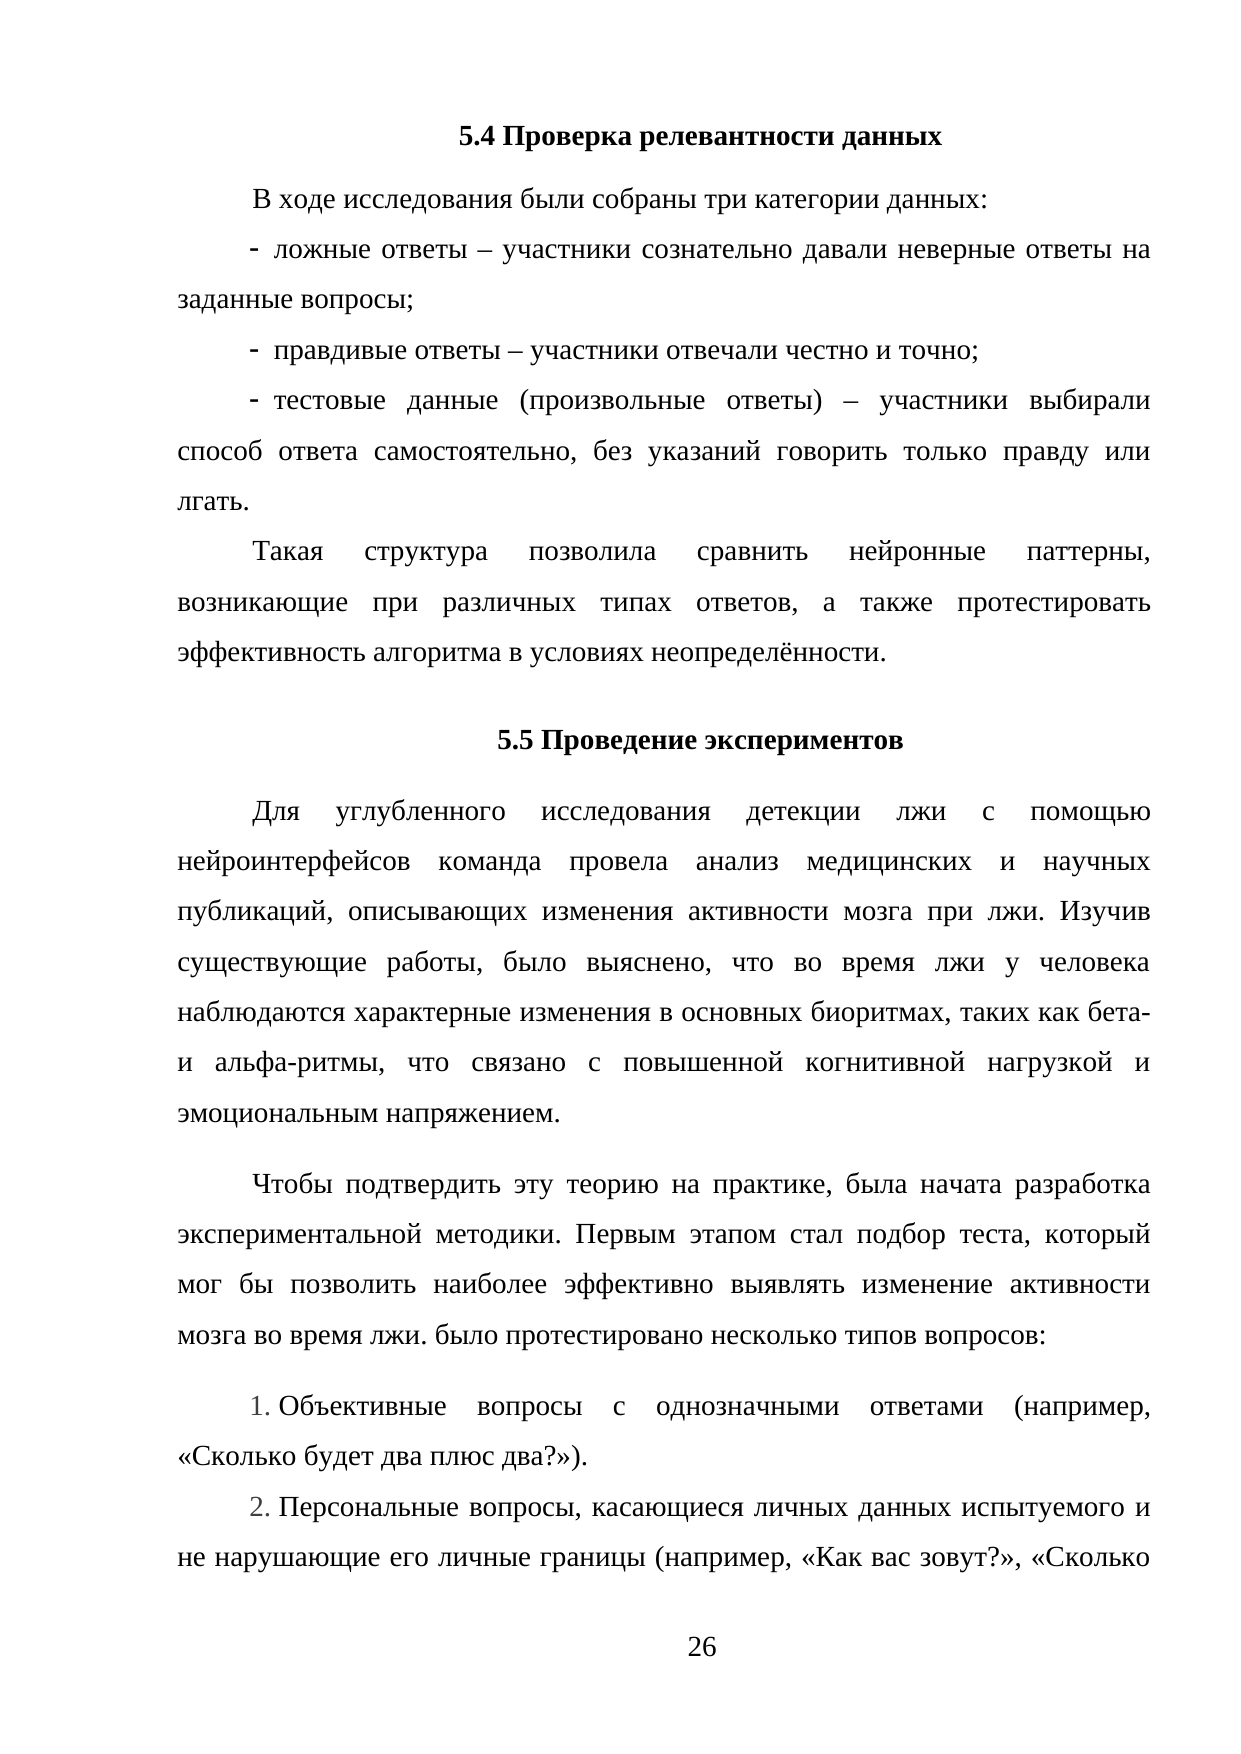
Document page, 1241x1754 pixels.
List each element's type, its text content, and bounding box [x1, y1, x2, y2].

list Объективные вопросы с однозначными ответами (например, «Сколько будет два плюс два?»). [177, 1388, 1152, 1472]
list ложные ответы – участники сознательно давали неверные ответы на заданные вопросы; [177, 231, 1152, 315]
text Чтобы подтвердить эту теорию на практике, была начата разработка экспериментальной методики. Первым этапом стал подбор теста, который мог бы позволить наиболее эффективно выявлять изменение активности мозга во время лжи. было протестировано несколько типов вопросов: [177, 1166, 1152, 1350]
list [177, 1489, 1152, 1572]
subtitle Проверка релевантности данных [177, 118, 1152, 152]
subtitle Проведение экспериментов [177, 722, 1152, 755]
list правдивые ответы – участники отвечали честно и точно; [177, 332, 1152, 366]
list тестовые данные (произвольные ответы) – участники выбирали способ ответа самостоятельно, без указаний говорить только правду или лгать. [177, 382, 1152, 517]
text В ходе исследования были собраны три категории данных: [177, 181, 1152, 214]
text Для углубленного исследования детекции лжи с помощью нейроинтерфейсов команда провела анализ медицинских и научных публикаций, описывающих изменения активности мозга при лжи. Изучив существующие работы, было выяснено, что во время лжи у человека наблюдаются характерные изменения в основных биоритмах, таких как бета- и альфа-ритмы, что связано с повышенной когнитивной нагрузкой и эмоциональным напряжением. [177, 793, 1152, 1128]
text Такая структура позволила сравнить нейронные паттерны, возникающие при различных типах ответов, а также протестировать эффективность алгоритма в условиях неопределённости. [177, 533, 1152, 667]
